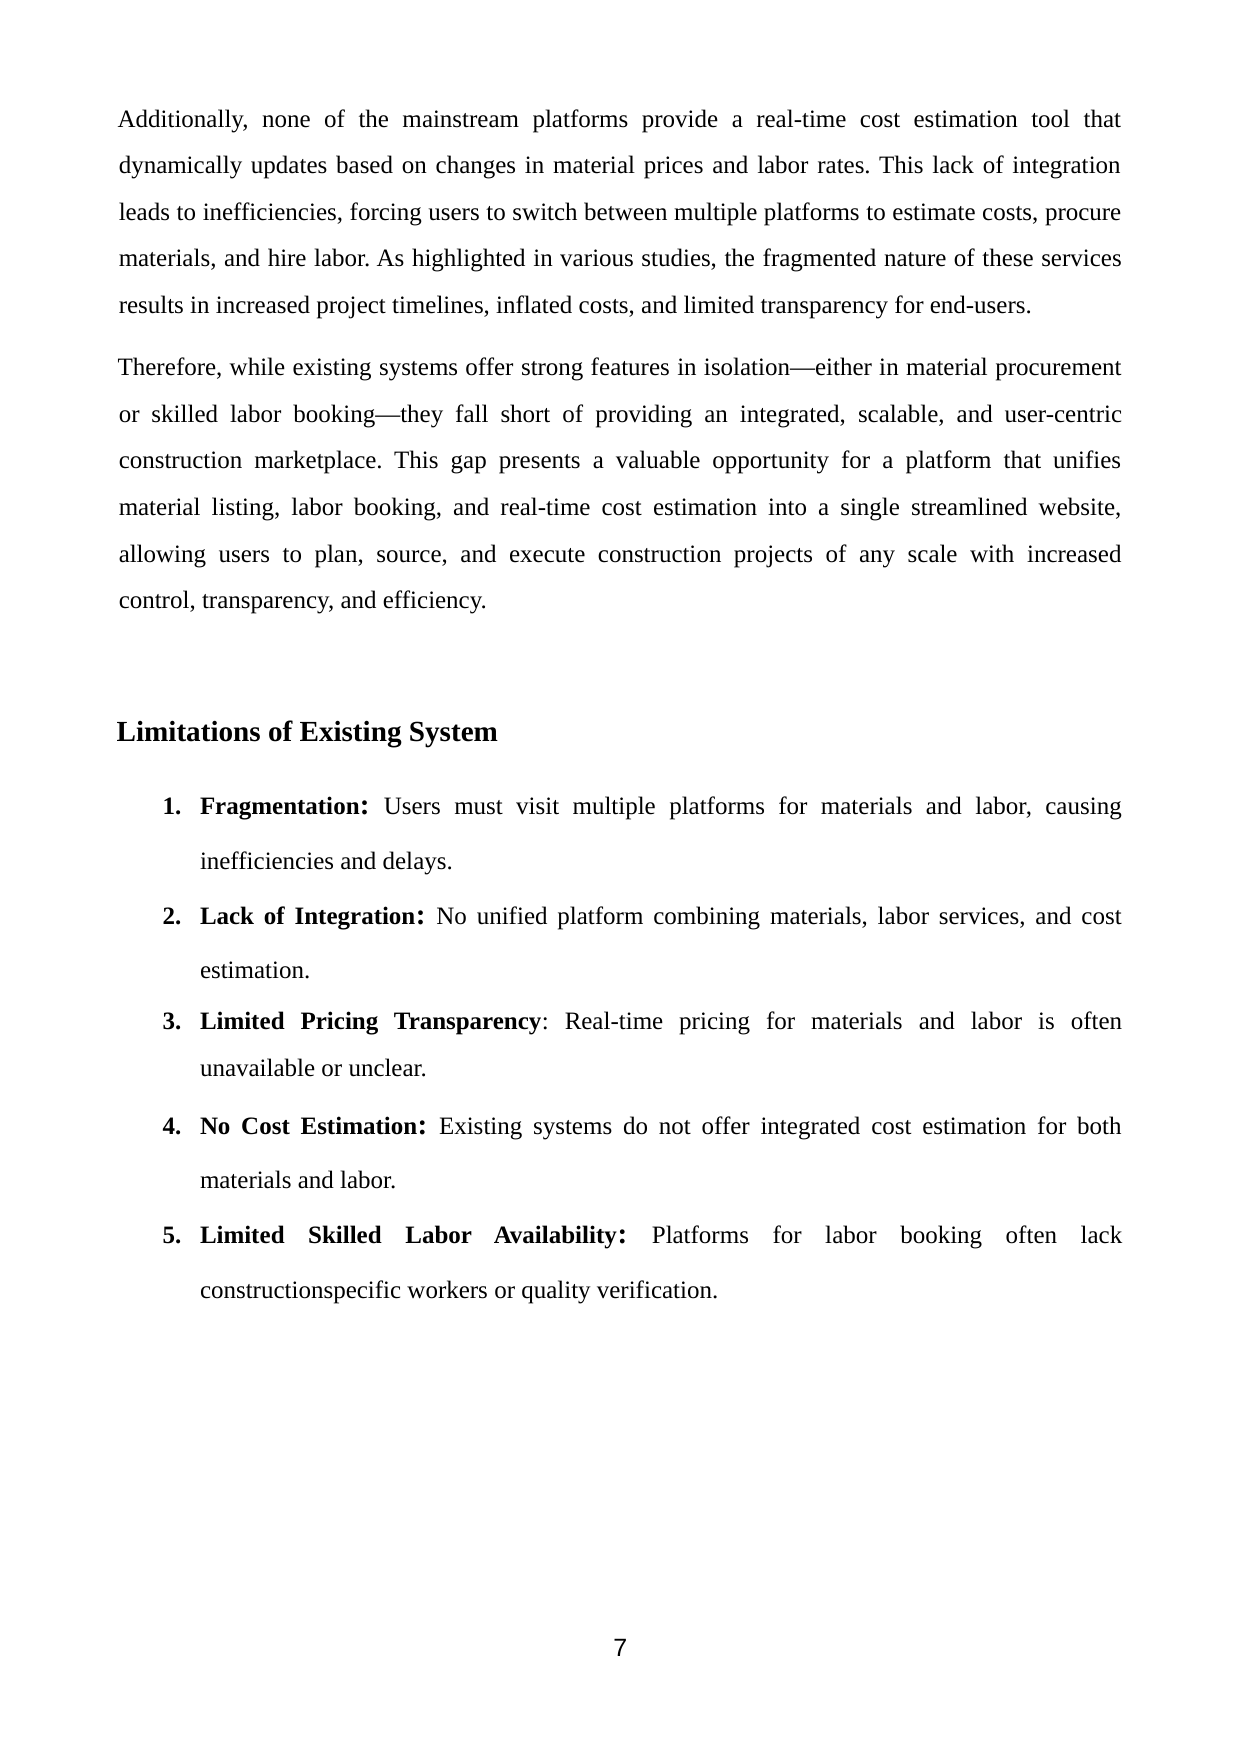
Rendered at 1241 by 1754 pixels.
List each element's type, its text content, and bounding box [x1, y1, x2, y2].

list Limited Skilled Labor Availability: Platforms for labor booking often lack constructionspecific workers or quality verification. [162, 1216, 1123, 1305]
list Limited Pricing Transparency: Real-time pricing for materials and labor is often unavailable or unclear. [162, 1006, 1123, 1082]
text Additionally, none of the mainstream platforms provide a real-time cost estimation tool that dynamically updates based on changes in material prices and labor rates. This lack of integration leads to inefficiencies, forcing users to switch between multiple platforms to estimate costs, procure materials, and hire labor. As highlighted in various studies, the fragmented nature of these services results in increased project timelines, inflated costs, and limited transparency for end-users. [117, 104, 1123, 319]
subtitle Limitations of Existing System [116, 714, 1181, 747]
list Fragmentation: Users must visit multiple platforms for materials and labor, causing inefficiencies and delays. [162, 787, 1123, 876]
text Therefore, while existing systems offer strong features in isolation—either in material procurement or skilled labor booking—they fall short of providing an integrated, scalable, and user-centric construction marketplace. This gap presents a valuable opportunity for a platform that unifies material listing, labor booking, and real-time cost estimation into a single streamlined website, allowing users to plan, source, and execute construction projects of any scale with increased control, transparency, and efficiency. [117, 352, 1123, 614]
list Lack of Integration: No unified platform combining materials, labor services, and cost estimation. [162, 897, 1123, 985]
list No Cost Estimation: Existing systems do not offer integrated cost estimation for both materials and labor. [162, 1107, 1123, 1195]
